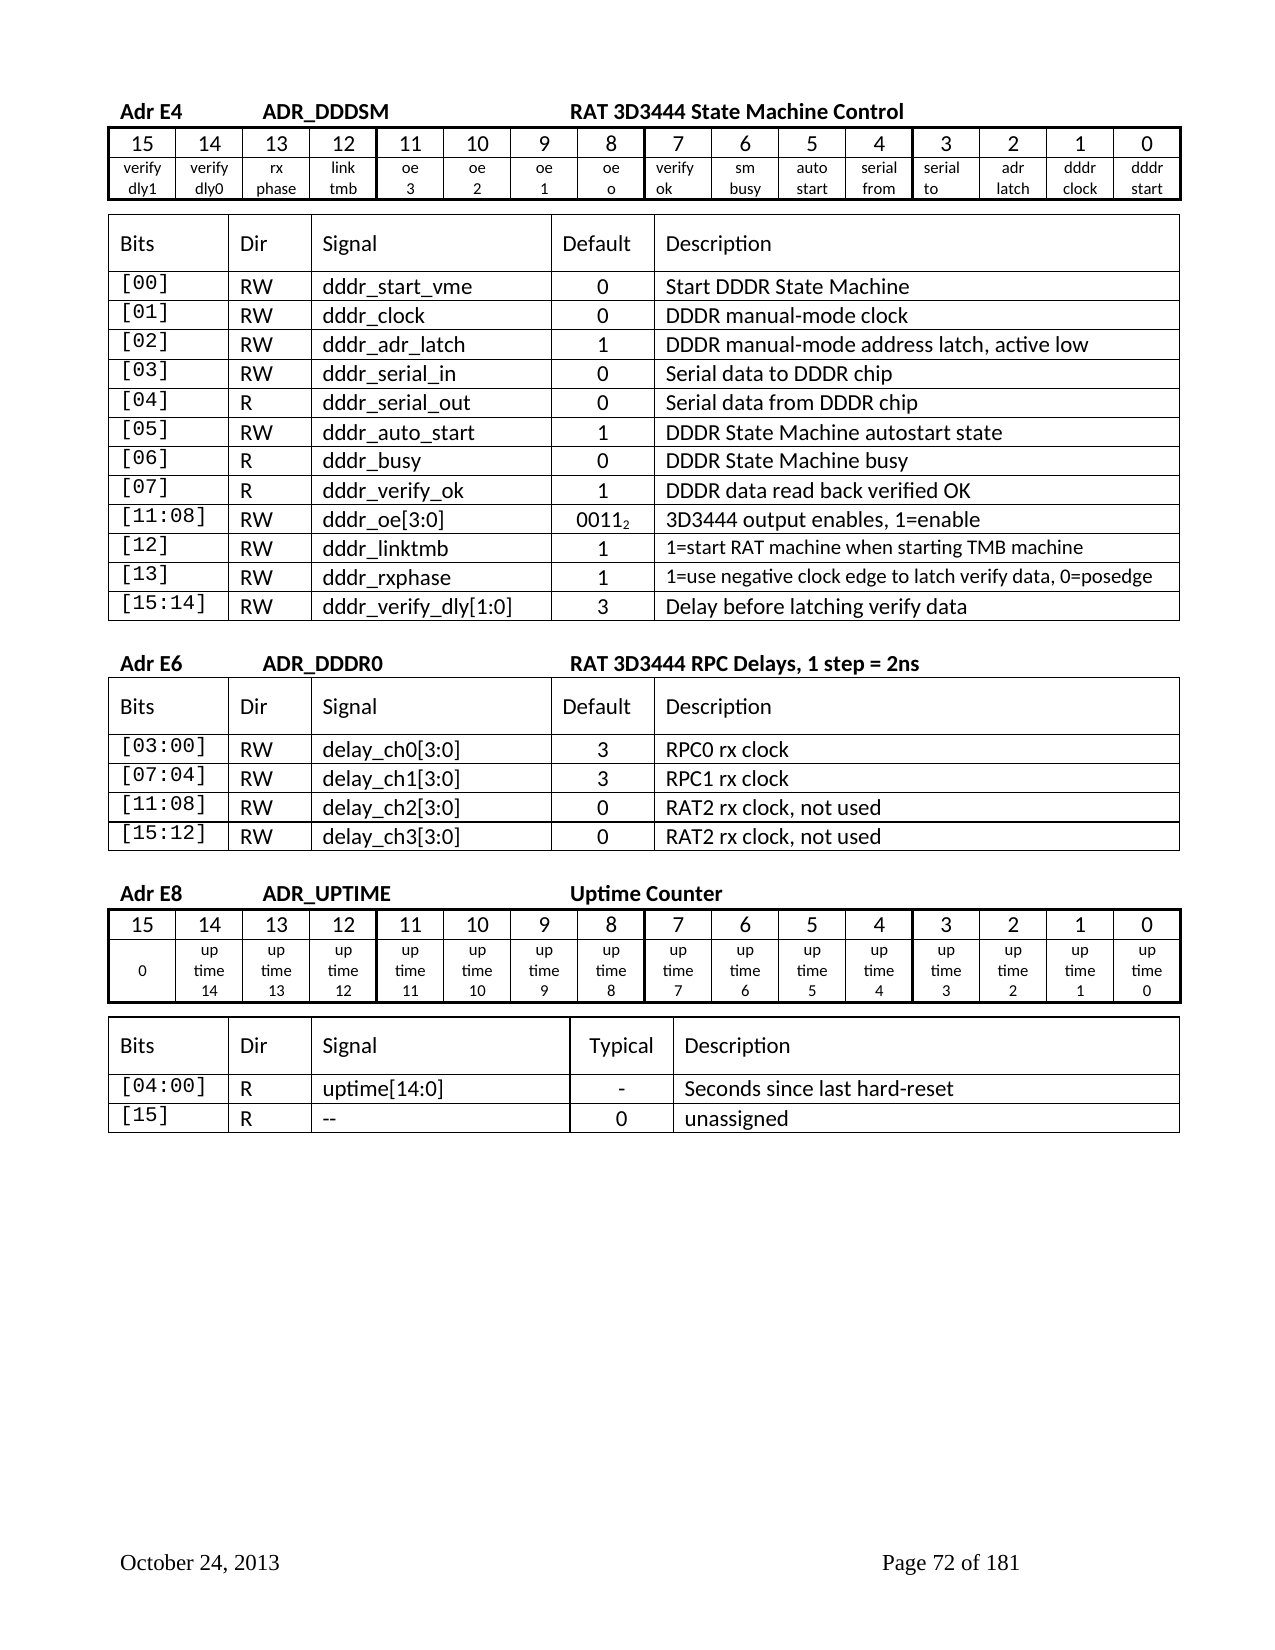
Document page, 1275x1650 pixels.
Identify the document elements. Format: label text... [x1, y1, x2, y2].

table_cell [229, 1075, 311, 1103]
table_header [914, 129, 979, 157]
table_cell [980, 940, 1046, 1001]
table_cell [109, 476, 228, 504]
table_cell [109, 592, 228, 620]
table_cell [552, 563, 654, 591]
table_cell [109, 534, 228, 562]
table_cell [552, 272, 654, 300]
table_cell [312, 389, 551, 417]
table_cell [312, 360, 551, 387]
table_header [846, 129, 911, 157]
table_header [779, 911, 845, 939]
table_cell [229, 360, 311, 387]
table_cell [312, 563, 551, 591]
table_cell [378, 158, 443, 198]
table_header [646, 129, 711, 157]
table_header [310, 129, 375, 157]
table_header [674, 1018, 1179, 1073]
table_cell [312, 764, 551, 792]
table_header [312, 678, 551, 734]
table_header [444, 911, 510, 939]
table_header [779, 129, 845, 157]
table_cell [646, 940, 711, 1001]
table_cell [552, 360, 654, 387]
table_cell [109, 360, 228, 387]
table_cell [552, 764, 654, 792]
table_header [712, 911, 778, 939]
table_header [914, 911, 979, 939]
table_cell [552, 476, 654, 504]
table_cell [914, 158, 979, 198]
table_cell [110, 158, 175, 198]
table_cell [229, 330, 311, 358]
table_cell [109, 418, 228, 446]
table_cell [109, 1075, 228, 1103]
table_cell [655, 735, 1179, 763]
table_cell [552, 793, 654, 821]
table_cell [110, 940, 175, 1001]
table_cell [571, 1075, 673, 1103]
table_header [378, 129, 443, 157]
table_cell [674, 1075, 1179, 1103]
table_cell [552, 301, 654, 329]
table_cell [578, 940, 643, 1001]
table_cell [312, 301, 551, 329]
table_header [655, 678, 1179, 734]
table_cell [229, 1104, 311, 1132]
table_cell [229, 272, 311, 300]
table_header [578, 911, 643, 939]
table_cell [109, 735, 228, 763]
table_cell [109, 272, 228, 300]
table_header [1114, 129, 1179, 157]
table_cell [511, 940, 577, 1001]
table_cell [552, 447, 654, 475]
subtitle Adr E4 ADR_DDDSM RAT 3D3444 State Machine Control [120, 97, 1185, 126]
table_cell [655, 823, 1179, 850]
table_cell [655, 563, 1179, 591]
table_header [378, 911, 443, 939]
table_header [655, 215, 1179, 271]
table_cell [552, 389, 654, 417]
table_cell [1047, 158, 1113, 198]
subtitle Adr E8 ADR_UPTIME Uptime Counter [120, 879, 1185, 907]
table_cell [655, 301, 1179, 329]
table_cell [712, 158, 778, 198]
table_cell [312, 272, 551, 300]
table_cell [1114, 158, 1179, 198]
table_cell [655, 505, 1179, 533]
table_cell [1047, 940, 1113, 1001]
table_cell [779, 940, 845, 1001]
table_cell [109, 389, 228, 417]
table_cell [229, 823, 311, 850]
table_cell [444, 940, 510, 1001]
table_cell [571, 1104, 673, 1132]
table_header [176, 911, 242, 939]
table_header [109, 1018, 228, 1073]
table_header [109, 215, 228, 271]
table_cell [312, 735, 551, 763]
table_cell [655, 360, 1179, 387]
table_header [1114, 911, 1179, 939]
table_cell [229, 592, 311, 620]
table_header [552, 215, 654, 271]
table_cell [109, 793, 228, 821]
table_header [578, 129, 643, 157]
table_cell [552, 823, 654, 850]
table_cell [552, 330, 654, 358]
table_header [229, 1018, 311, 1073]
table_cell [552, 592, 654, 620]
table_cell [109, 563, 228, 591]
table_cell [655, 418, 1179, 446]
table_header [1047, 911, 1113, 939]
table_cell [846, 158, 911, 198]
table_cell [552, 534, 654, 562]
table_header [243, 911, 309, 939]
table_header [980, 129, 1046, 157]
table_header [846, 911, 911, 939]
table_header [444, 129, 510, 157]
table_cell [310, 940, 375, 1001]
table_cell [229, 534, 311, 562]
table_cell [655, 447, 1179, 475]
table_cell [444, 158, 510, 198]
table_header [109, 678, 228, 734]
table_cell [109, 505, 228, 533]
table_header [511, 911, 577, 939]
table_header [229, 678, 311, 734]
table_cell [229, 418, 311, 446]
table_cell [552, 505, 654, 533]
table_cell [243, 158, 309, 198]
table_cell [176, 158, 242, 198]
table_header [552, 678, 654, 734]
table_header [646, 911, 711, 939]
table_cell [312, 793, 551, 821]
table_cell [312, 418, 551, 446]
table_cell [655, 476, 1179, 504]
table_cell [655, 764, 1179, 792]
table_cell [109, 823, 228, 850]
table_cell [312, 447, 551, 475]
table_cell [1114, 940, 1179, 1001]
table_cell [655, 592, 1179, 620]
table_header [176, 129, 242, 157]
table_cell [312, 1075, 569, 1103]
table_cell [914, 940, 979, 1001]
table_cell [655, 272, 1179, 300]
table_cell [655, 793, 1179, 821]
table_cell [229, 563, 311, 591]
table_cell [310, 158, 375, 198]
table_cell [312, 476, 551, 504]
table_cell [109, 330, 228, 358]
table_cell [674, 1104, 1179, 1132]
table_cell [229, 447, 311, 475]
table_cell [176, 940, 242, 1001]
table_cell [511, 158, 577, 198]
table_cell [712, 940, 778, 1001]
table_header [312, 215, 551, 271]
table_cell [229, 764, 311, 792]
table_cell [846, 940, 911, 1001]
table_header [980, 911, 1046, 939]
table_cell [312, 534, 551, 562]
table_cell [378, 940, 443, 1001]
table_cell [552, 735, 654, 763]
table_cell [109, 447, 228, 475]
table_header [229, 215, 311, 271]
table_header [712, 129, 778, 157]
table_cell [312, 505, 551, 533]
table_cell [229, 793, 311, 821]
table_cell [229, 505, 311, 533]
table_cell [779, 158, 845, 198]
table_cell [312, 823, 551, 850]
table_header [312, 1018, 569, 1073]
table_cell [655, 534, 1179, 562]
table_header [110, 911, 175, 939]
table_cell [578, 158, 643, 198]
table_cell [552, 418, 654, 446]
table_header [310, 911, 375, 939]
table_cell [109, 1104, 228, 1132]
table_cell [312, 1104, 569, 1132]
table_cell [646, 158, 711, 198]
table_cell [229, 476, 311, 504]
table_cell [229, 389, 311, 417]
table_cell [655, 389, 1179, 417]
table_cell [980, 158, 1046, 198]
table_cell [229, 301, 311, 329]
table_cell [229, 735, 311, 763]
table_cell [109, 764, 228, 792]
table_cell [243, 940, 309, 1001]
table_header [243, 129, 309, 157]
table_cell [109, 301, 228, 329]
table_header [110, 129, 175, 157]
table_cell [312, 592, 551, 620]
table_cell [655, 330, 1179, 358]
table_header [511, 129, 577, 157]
subtitle Adr E6 ADR_DDDR0 RAT 3D3444 RPC Delays, 1 step = 2ns [120, 649, 1185, 677]
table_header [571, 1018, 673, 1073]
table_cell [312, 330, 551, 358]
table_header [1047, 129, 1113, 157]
